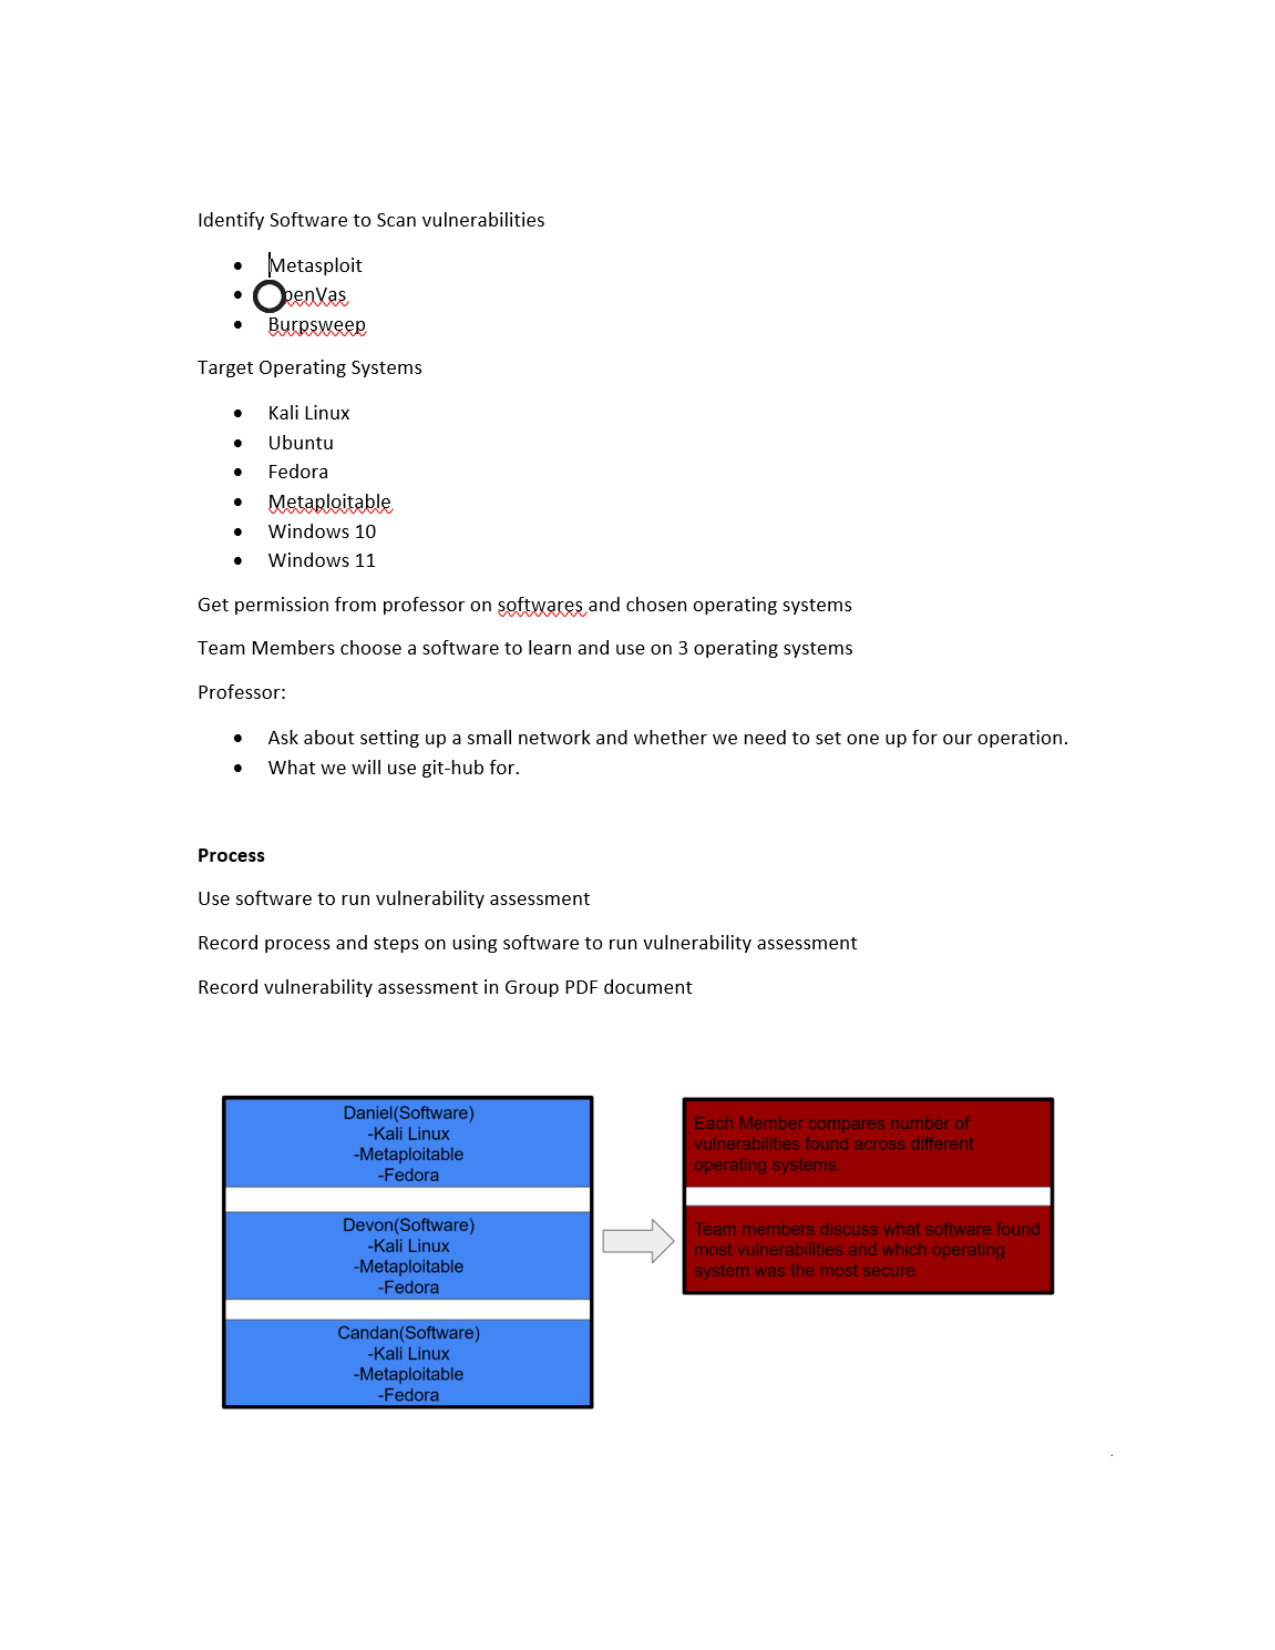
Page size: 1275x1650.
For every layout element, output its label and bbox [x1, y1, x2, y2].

picture [150, 150, 1125, 1465]
